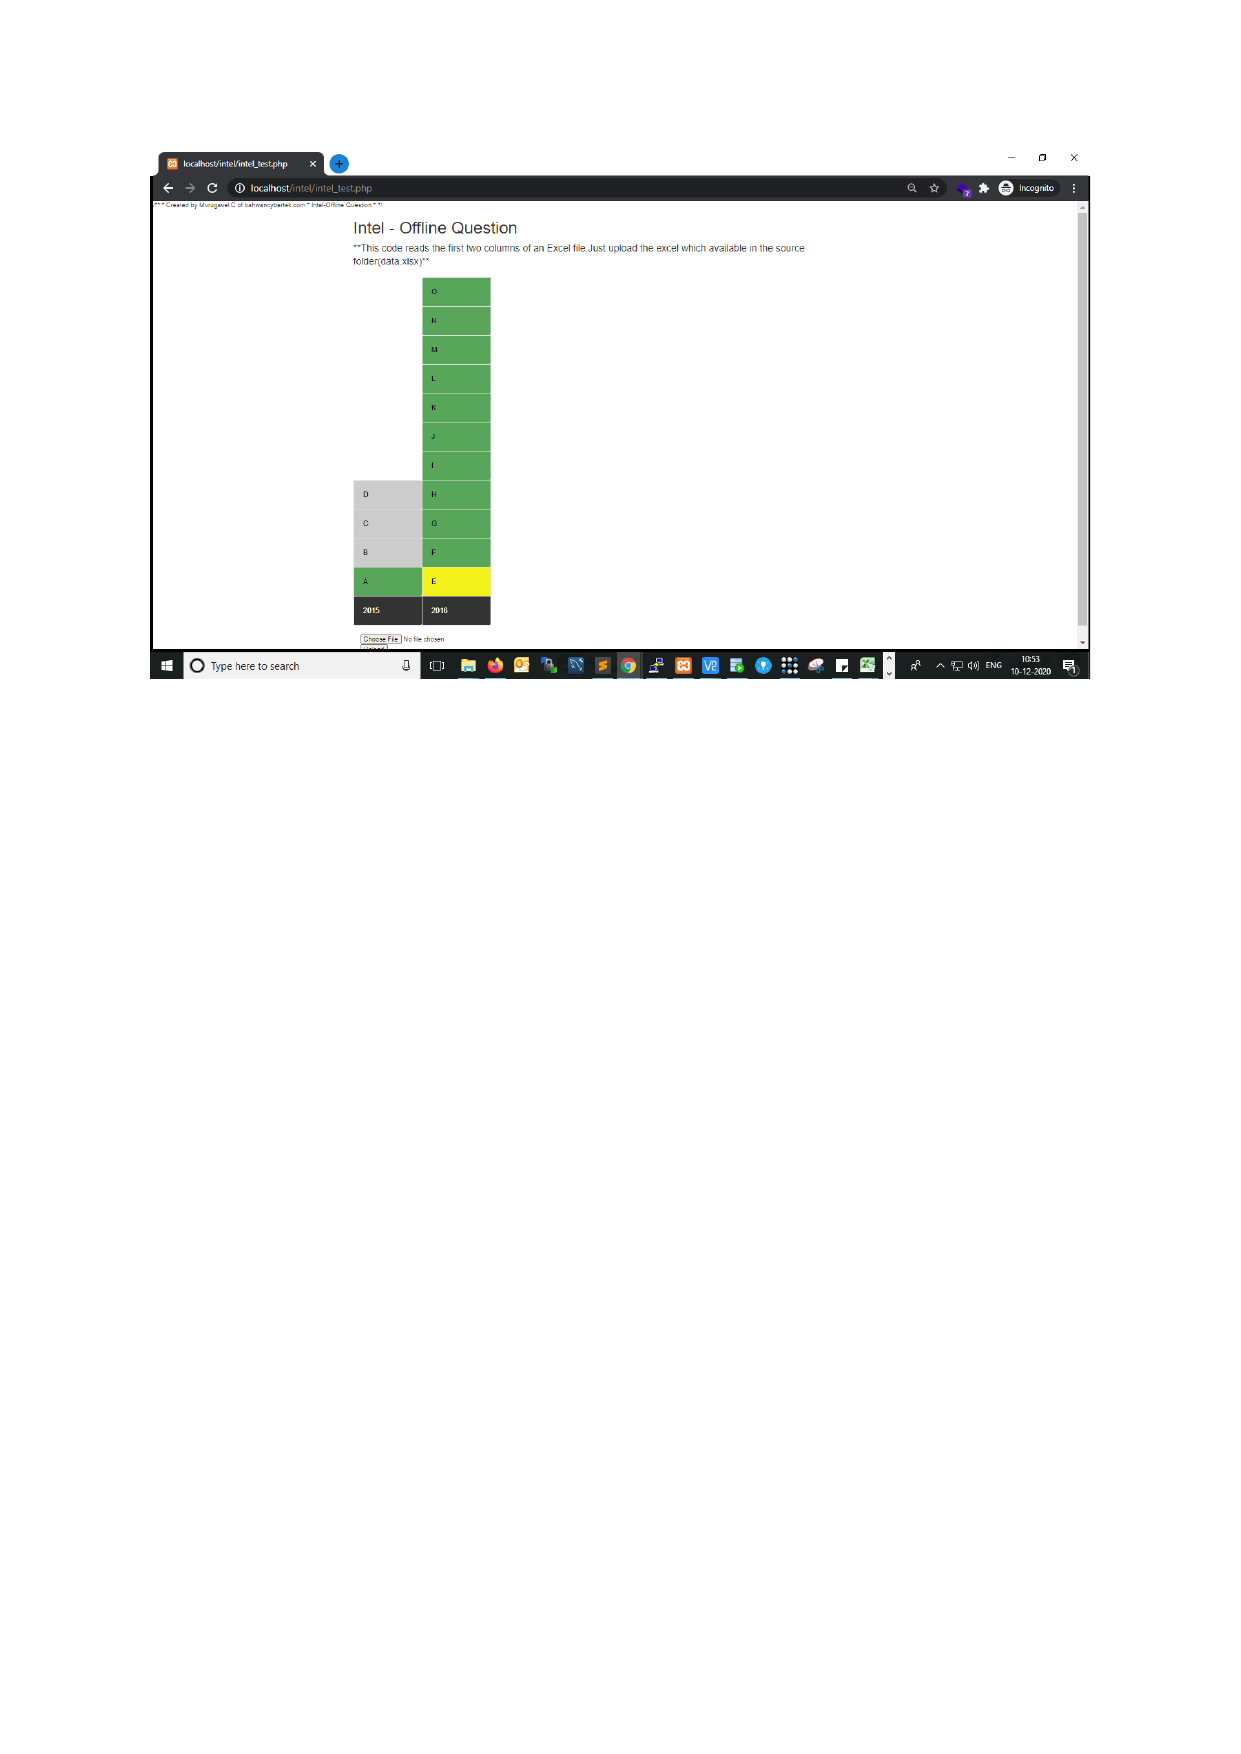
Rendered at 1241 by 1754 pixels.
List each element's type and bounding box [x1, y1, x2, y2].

picture [150, 150, 1091, 679]
